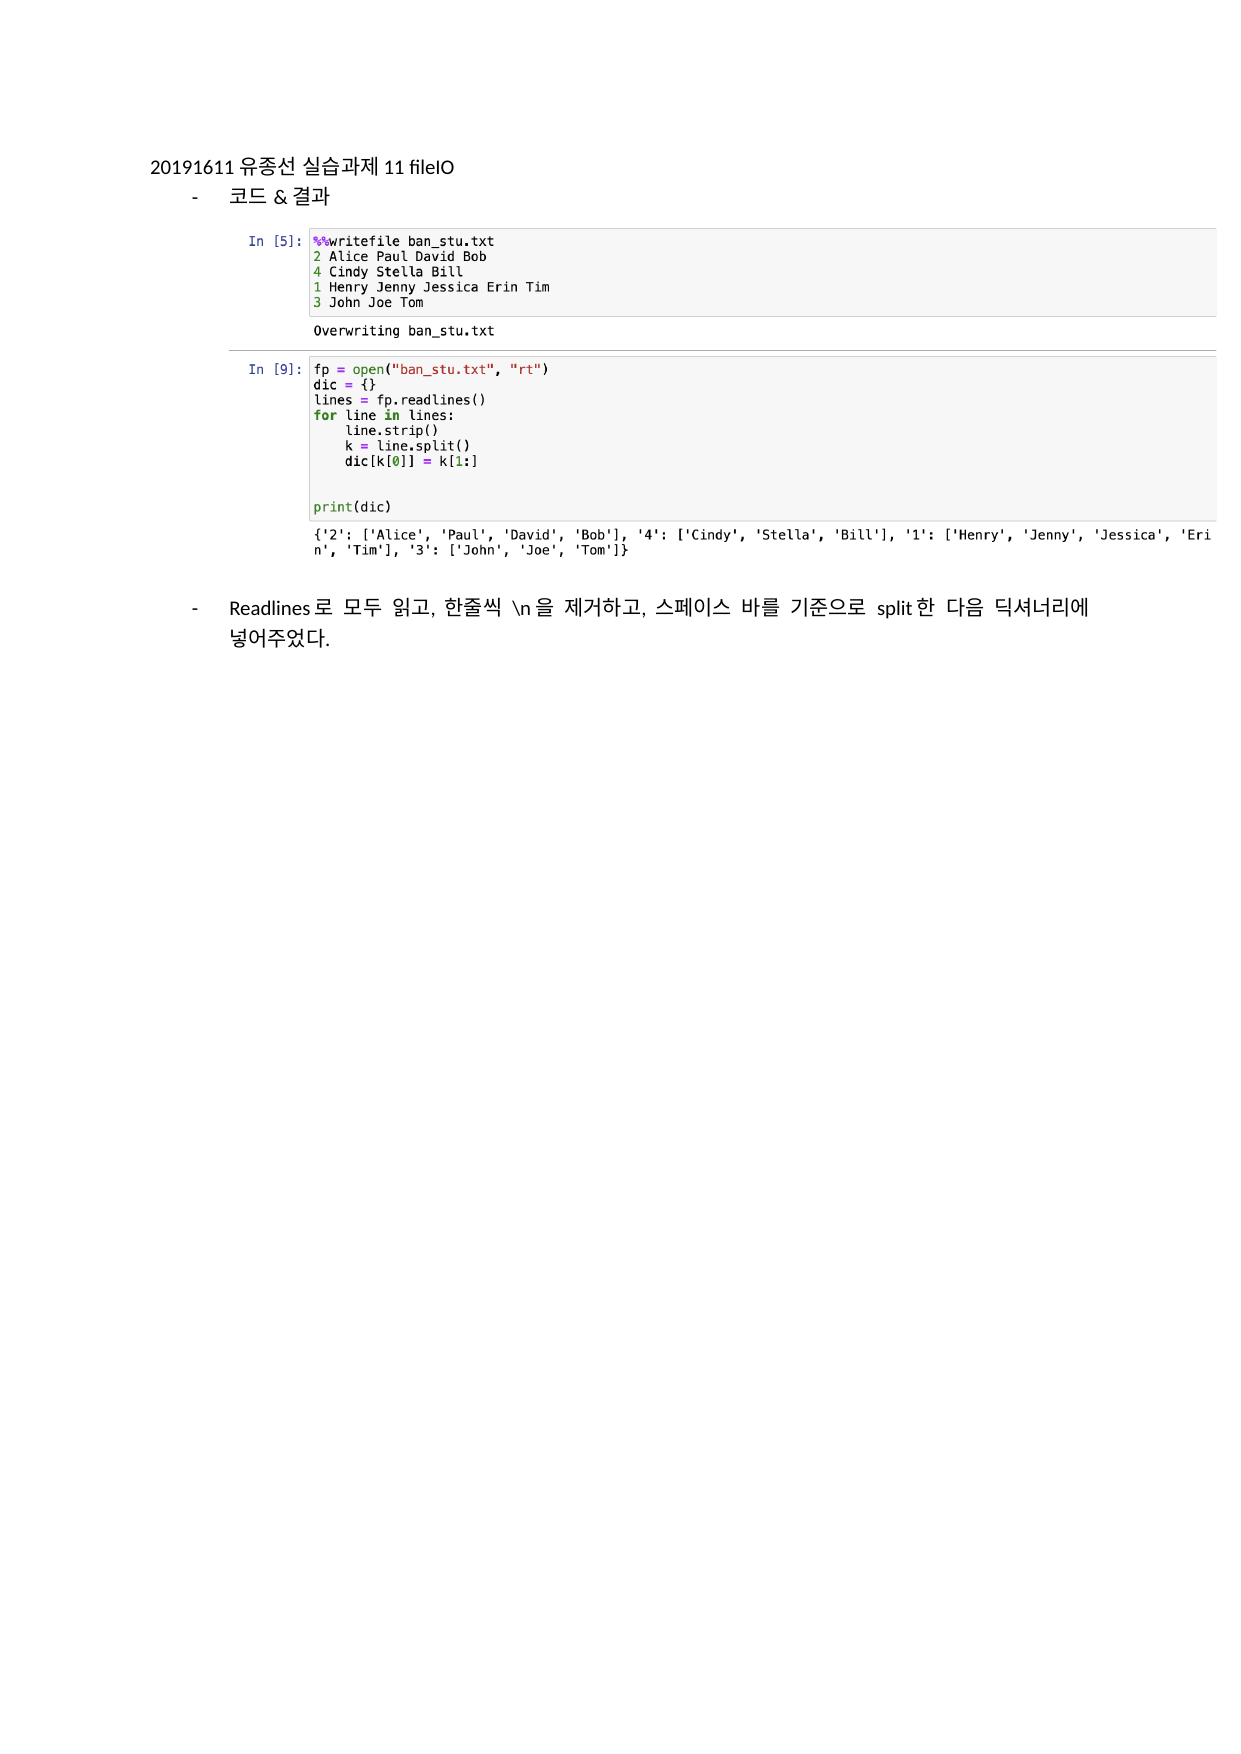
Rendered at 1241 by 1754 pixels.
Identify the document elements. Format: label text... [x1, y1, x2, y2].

list 코드 & 결과 [192, 180, 1090, 210]
picture [229, 210, 1217, 567]
text 20191611 유종선 실습과제11 fileIO [150, 150, 1090, 180]
list Readlines로 모두 읽고, 한줄씩 \n을 제거하고, 스페이스 바를 기준으로 split한 다음 딕셔너리에 넣어주었다. [192, 592, 1090, 652]
